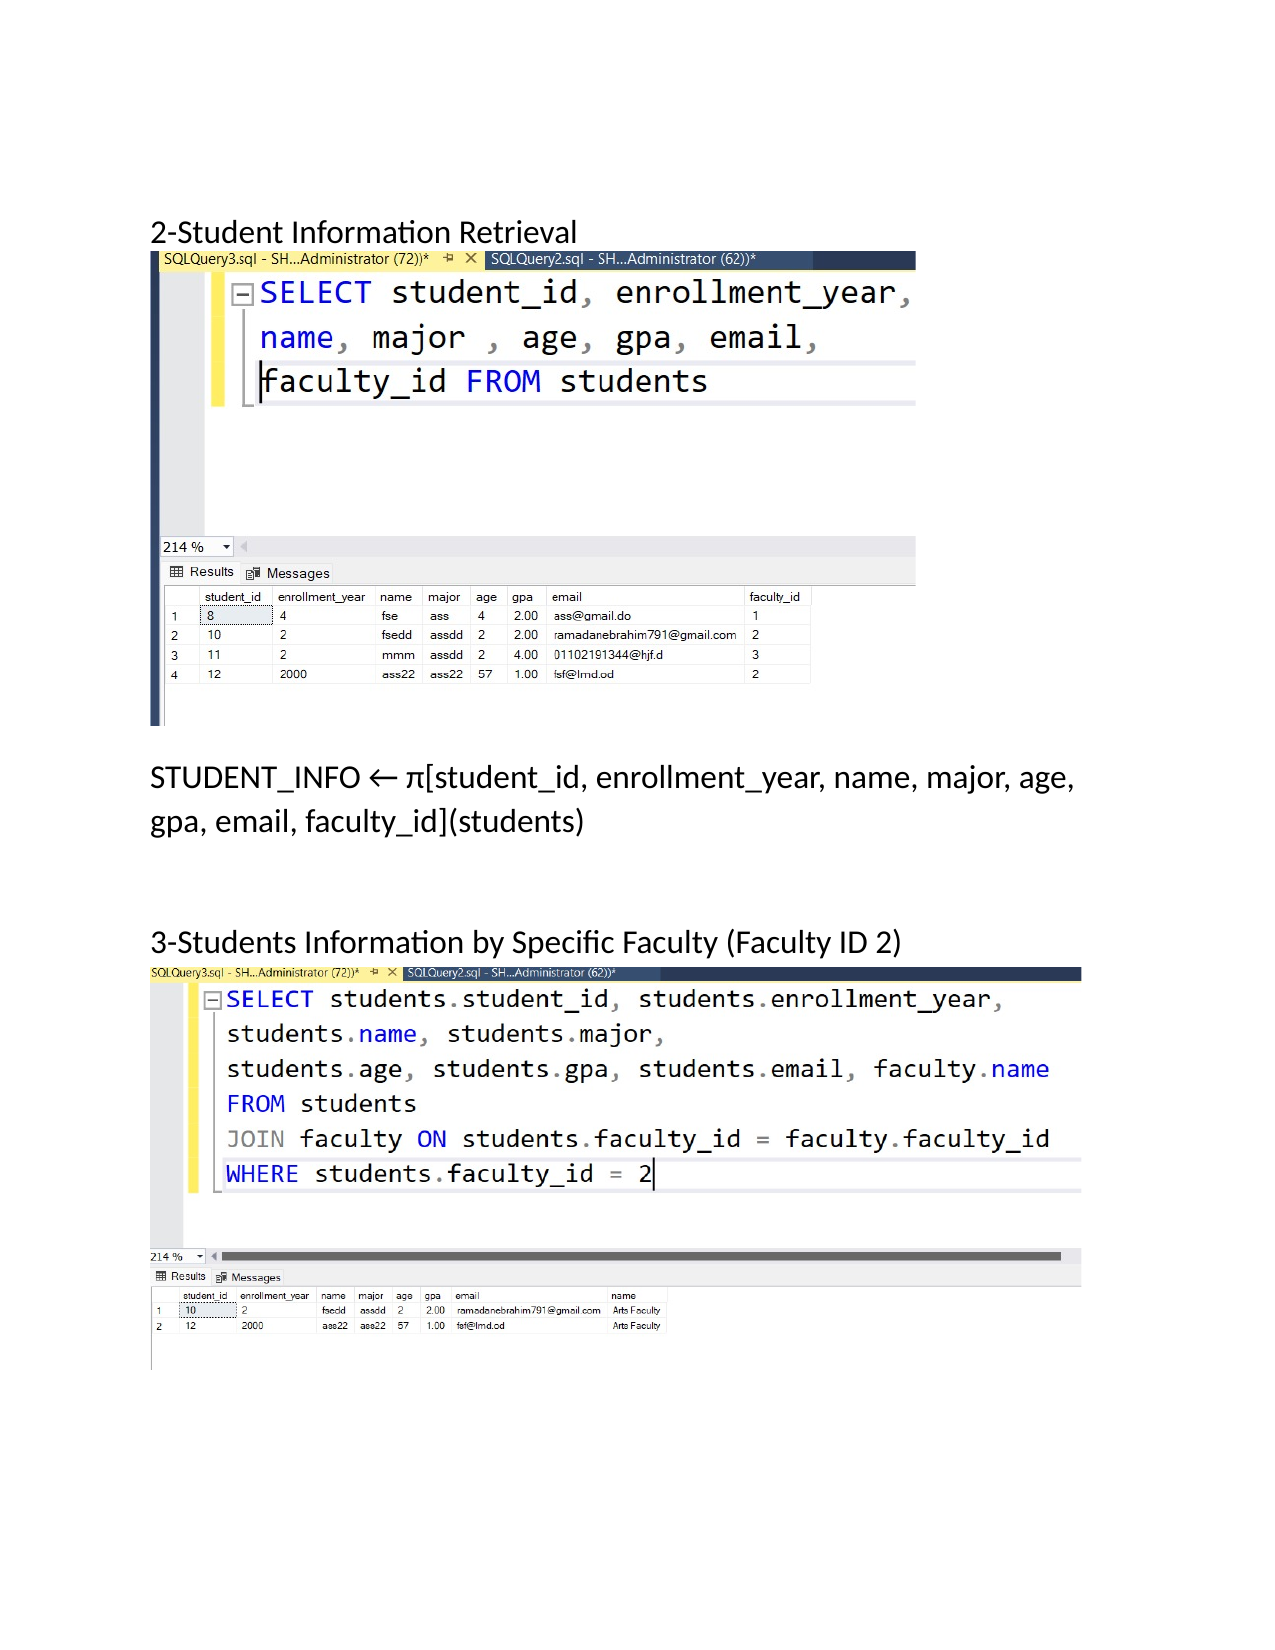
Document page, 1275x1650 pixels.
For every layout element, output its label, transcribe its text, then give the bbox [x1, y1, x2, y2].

text 3-Students Information by Specific Faculty (Faculty ID 2) [150, 921, 1125, 962]
text STUDENT_INFO ← π[student_id, enrollment_year, name, major, age, gpa, email, faculty_id](students) [150, 756, 1125, 841]
picture [150, 251, 916, 726]
text 2-Student Information Retrieval [150, 211, 1125, 251]
picture [150, 967, 1082, 1370]
